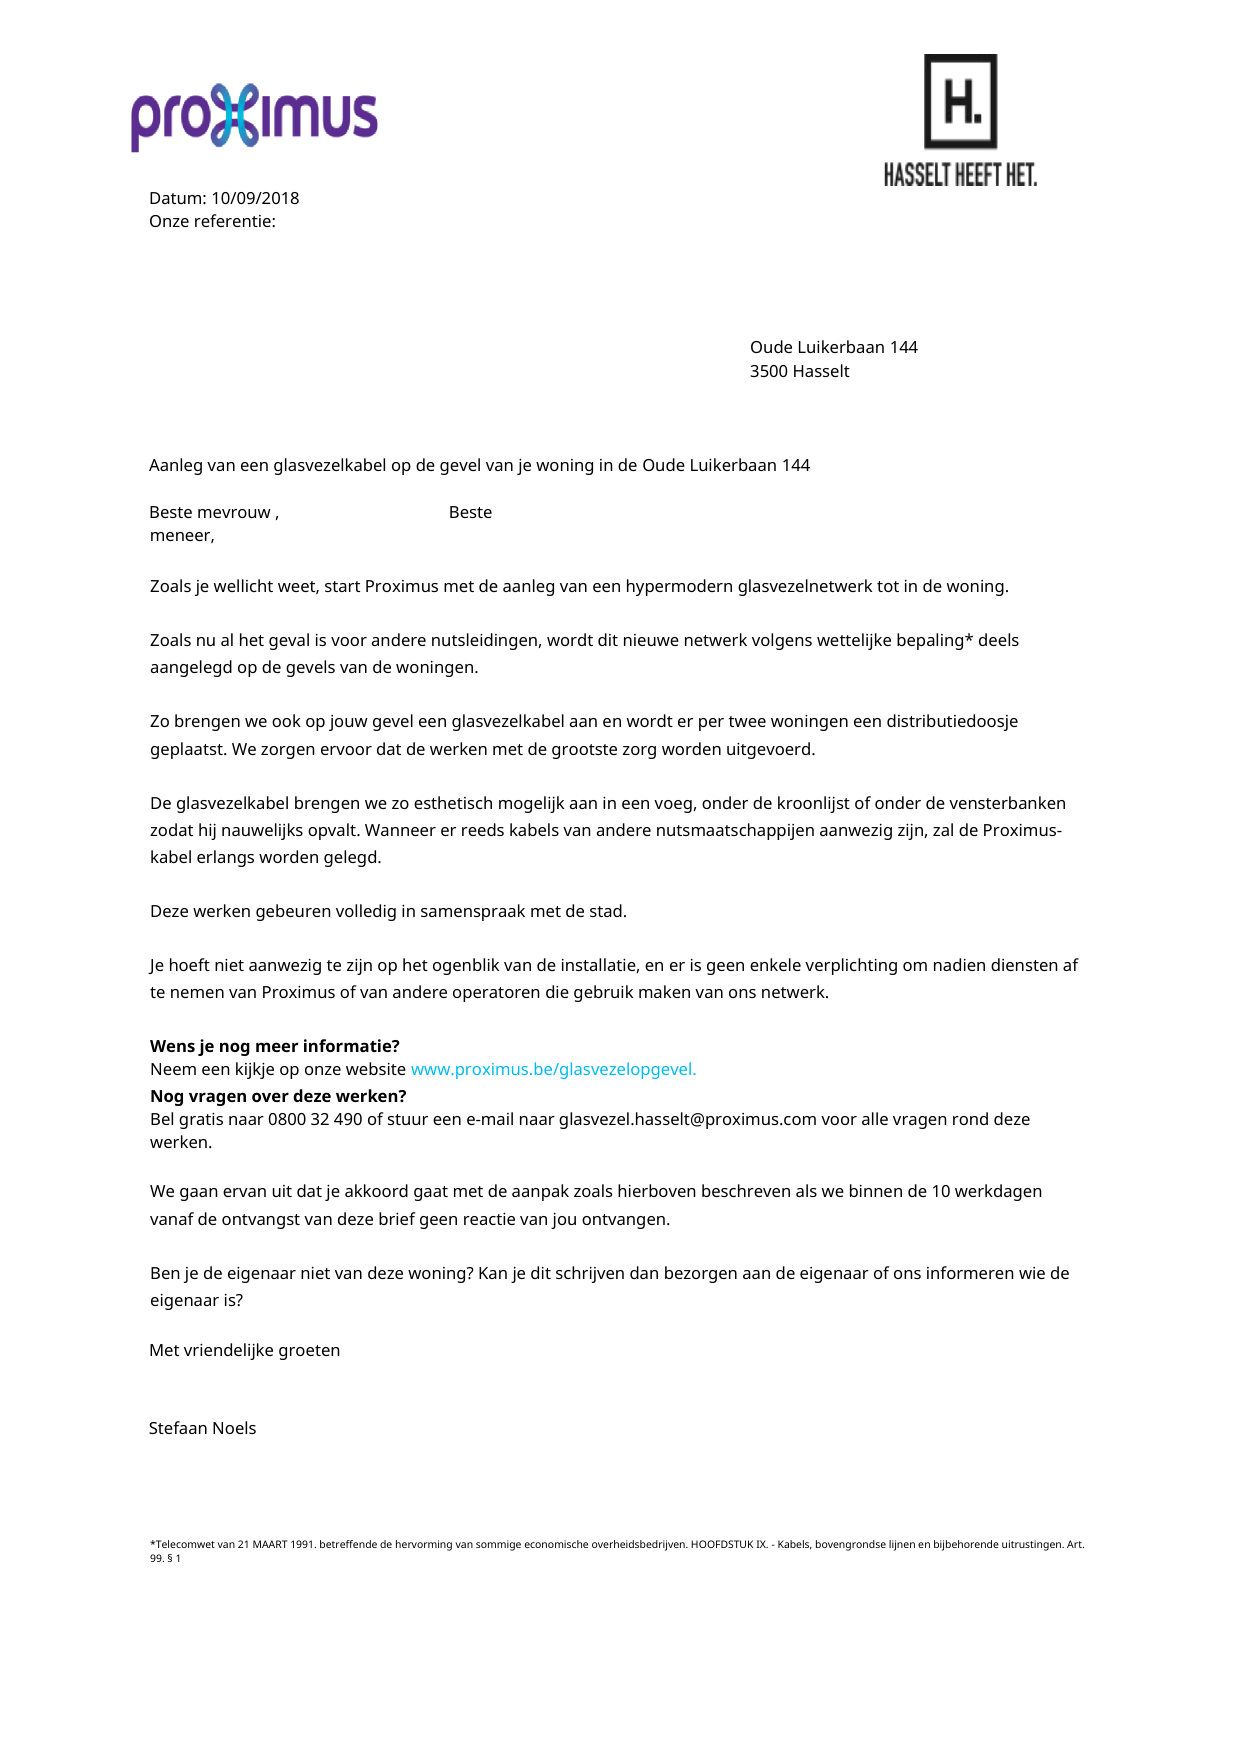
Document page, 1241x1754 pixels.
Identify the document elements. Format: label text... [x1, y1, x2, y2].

text Bel gratis naar 0800 32 490 of stuur een e-mail naar glasvezel.hasselt@proximus.com voor alle vragen rond deze werken. [150, 1108, 1090, 1153]
text 3500 Hasselt [676, 360, 1090, 383]
text Oude Luikerbaan 144 [642, 335, 1090, 358]
text *Telecomwet van 21 MAART 1991. betreffende de hervorming van sommige economische overheidsbedrijven. HOOFDSTUK IX. - Kabels, bovengrondse lijnen en bijbehorende uitrustingen. Art. 99. § 1 [150, 1537, 1090, 1566]
text We gaan ervan uit dat je akkoord gaat met de aanpak zoals hierboven beschreven als we binnen de 10 werkdagen vanaf de ontvangst van deze brief geen reactie van jou ontvangen. [150, 1176, 1090, 1230]
text Met vriendelijke groeten [149, 1338, 496, 1361]
text Beste mevrouw , Beste meneer, [149, 500, 496, 546]
text Stefaan Noels [148, 1417, 1090, 1439]
text Deze werken gebeuren volledig in samenspraak met de stad. [150, 895, 1090, 922]
picture [839, 54, 1083, 186]
text Onze referentie: [149, 210, 390, 232]
text Je hoeft niet aanwezig te zijn op het ogenblik van de installatie, en er is geen enkele verplichting om nadien diensten af te nemen van Proximus of van andere operatoren die gebruik maken van ons netwerk. [150, 949, 1090, 1004]
text Ben je de eigenaar niet van deze woning? Kan je dit schrijven dan bezorgen aan de eigenaar of ons informeren wie de eigenaar is? [150, 1257, 1090, 1311]
text Zoals je wellicht weet, start Proximus met de aanleg van een hypermodern glasvezelnetwerk tot in de woning. [150, 570, 1090, 597]
text Datum: 10/09/2018 [149, 150, 390, 209]
picture [130, 82, 378, 153]
text De glasvezelkabel brengen we zo esthetisch mogelijk aan in een voeg, onder de kroonlijst of onder de vensterbanken zodat hij nauwelijks opvalt. Wanneer er reeds kabels van andere nutsmaatschappijen aanwezig zijn, zal de Proximus-kabel erlangs worden gelegd. [150, 787, 1090, 868]
text Neem een kijkje op onze website www.proximus.be/glasvezelopgevel. [150, 1058, 1090, 1081]
text Aanleg van een glasvezelkabel op de gevel van je woning in de Oude Luikerbaan 144 [149, 454, 1090, 476]
text Wens je nog meer informatie? [150, 1031, 1090, 1058]
text Nog vragen over deze werken? [150, 1081, 1090, 1108]
text Zoals nu al het geval is voor andere nutsleidingen, wordt dit nieuwe netwerk volgens wettelijke bepaling* deels aangelegd op de gevels van de woningen. [150, 624, 1090, 679]
text Zo brengen we ook op jouw gevel een glasvezelkabel aan en wordt er per twee woningen een distributiedoosje geplaatst. We zorgen ervoor dat de werken met de grootste zorg worden uitgevoerd. [150, 706, 1090, 760]
